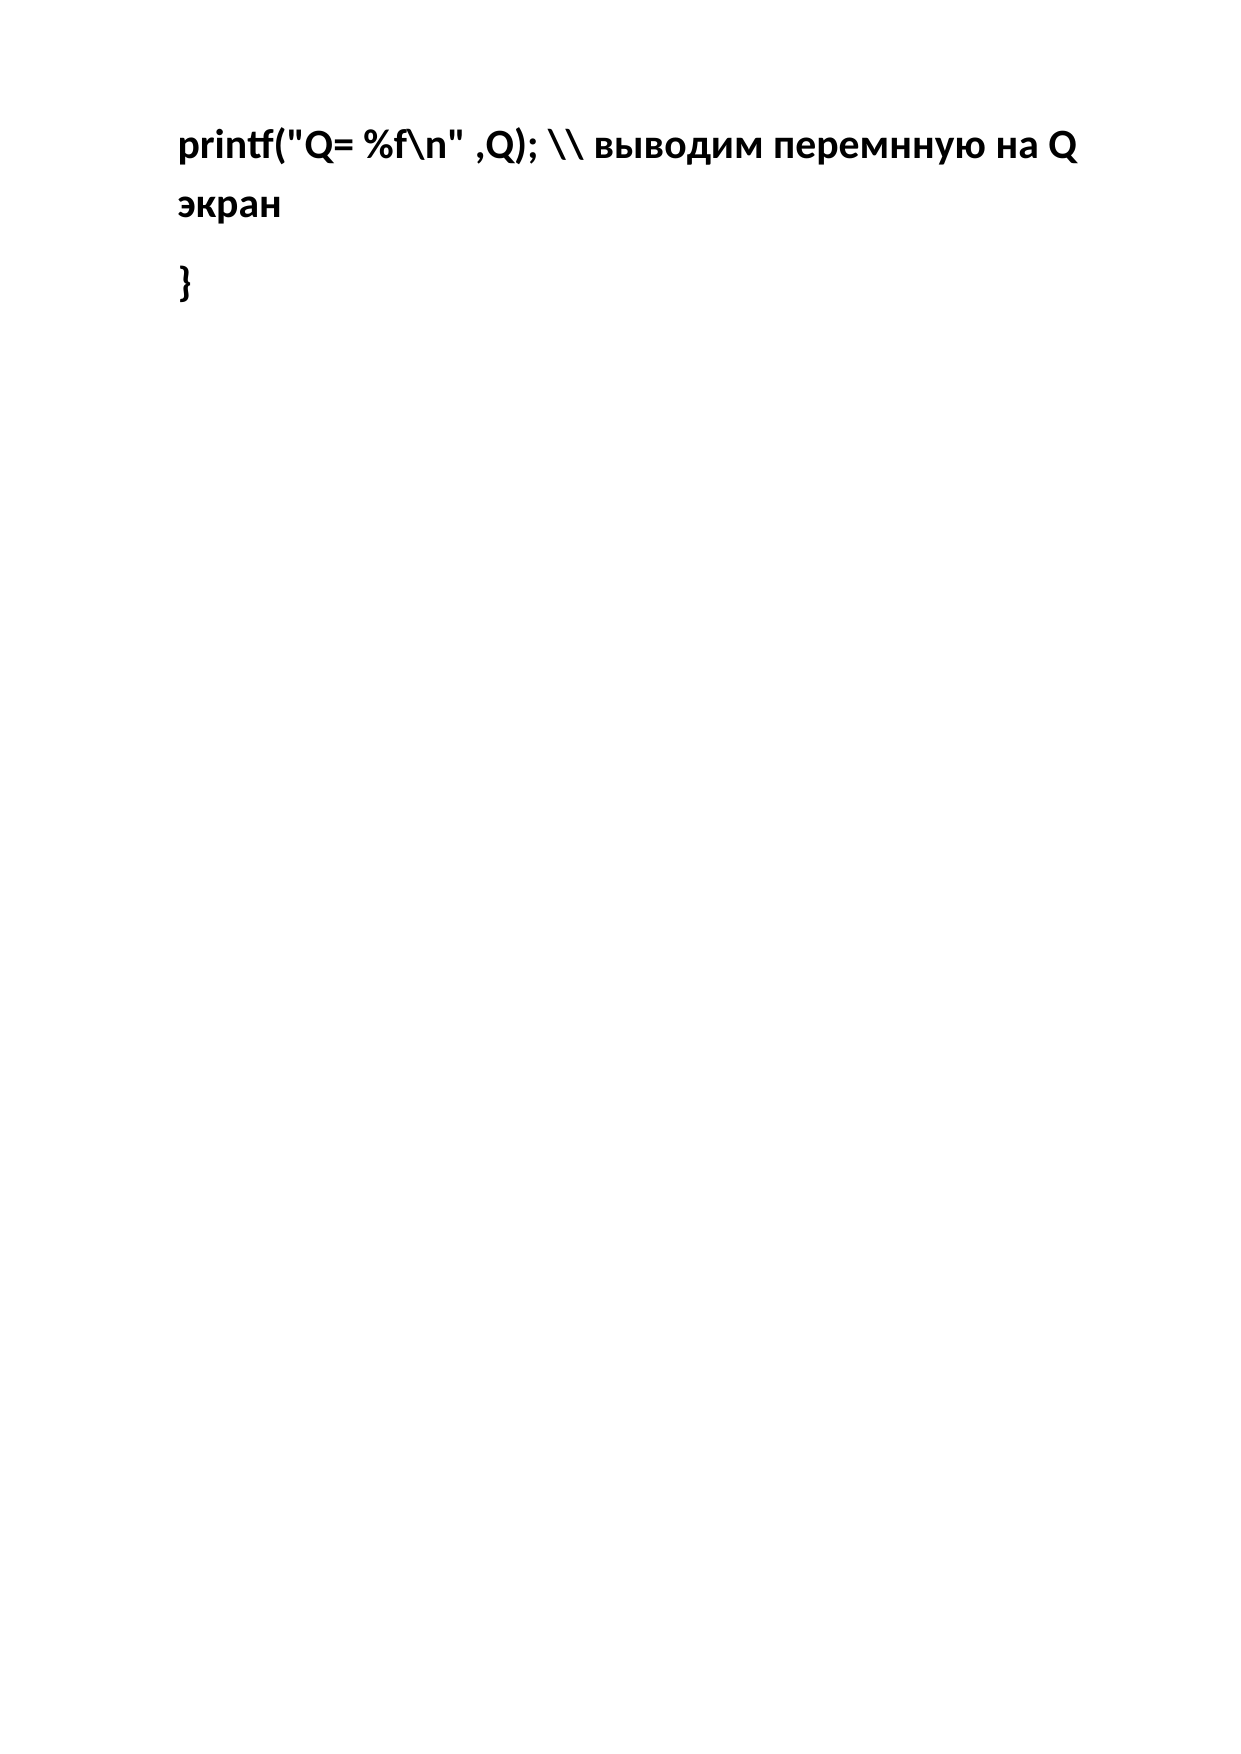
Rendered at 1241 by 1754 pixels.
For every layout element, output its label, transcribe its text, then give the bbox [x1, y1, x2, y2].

text } [177, 256, 1152, 307]
text printf("Q= %f\n" ,Q); \\ выводим перемнную на Q экран [177, 118, 1152, 227]
